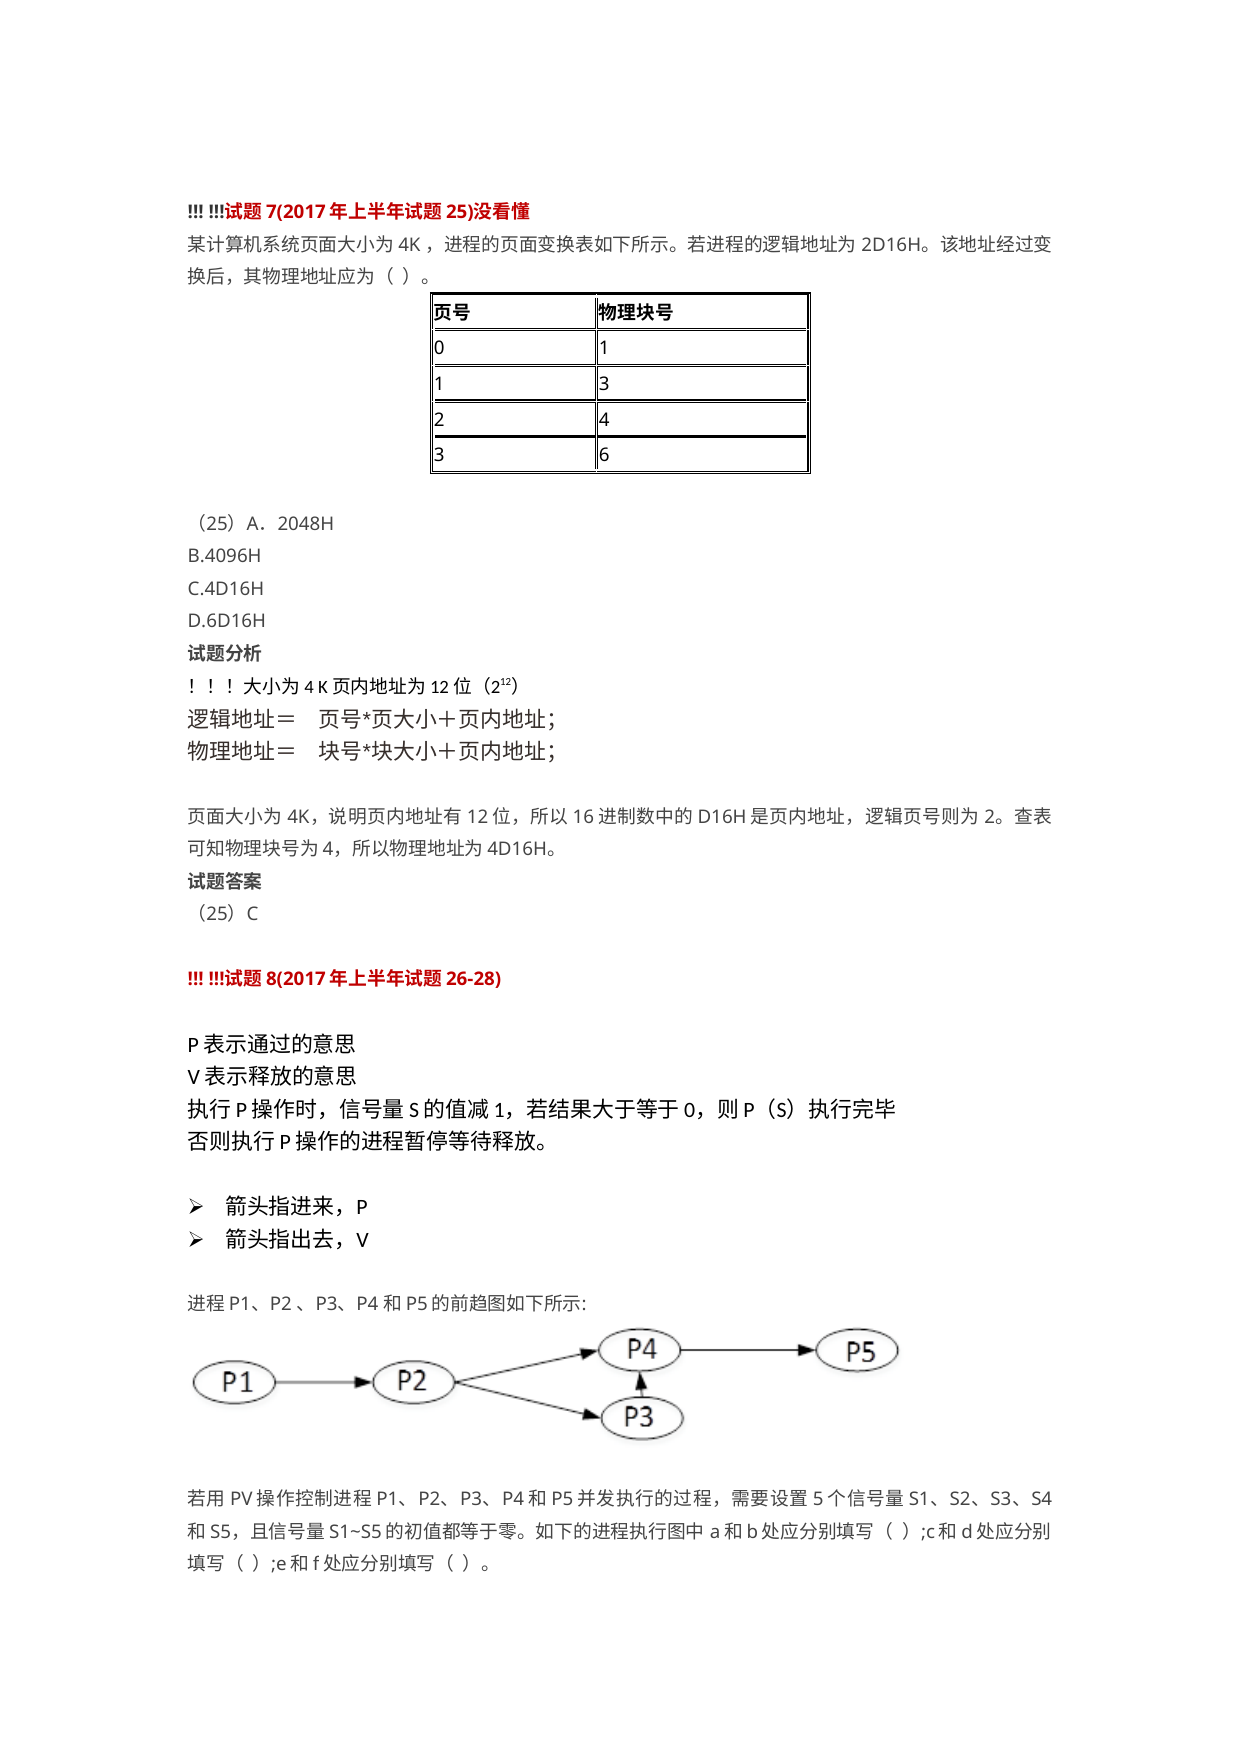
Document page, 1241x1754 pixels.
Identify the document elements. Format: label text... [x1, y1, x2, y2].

picture [187, 1318, 908, 1452]
text 某计算机系统页面大小为4K ，进程的页面变换表如下所示。若进程的逻辑地址为2D16H。该地址经过变换后，其物理地址应为（ ）。 [187, 227, 1053, 292]
table_header 页号 [433, 295, 596, 328]
text 试题答案 [187, 864, 1053, 896]
text 进程P1、P2 、P3、P4 和P5的前趋图如下所示: [187, 1286, 1053, 1319]
text 执行P操作时，信号量S的值减1，若结果大于等于0，则P（S）执行完毕 [187, 1091, 1053, 1124]
list 箭头指出去，V [187, 1221, 1053, 1254]
text P表示通过的意思 [187, 1026, 1053, 1059]
subtitle !!! !!!试题8(2017年上半年试题26-28) [187, 961, 1053, 994]
text （25）C [187, 896, 1053, 929]
text 页面大小为4K，说明页内地址有12位，所以16进制数中的D16H是页内地址，逻辑页号则为2。查表可知物理块号为4，所以物理地址为4D16H。 [187, 799, 1053, 864]
table_cell 6 [596, 435, 807, 471]
table_cell 2 [433, 399, 595, 435]
table_cell 4 [598, 399, 808, 435]
table_cell 3 [433, 435, 596, 471]
table_cell 1 [596, 328, 809, 363]
text 否则执行P操作的进程暂停等待释放。 [187, 1124, 1053, 1156]
subtitle !!! !!!试题7(2017年上半年试题25)没看懂 [187, 194, 1053, 227]
table_cell 0 [431, 328, 596, 363]
text V表示释放的意思 [187, 1059, 1053, 1091]
table_cell 3 [598, 364, 808, 399]
text 若用PV操作控制进程P1、P2、P3、P4和P5并发执行的过程，需要设置5个信号量S1、S2、S3、S4和S5，且信号量S1~S5的初值都等于零。如下的进程执行图中a和b处应分别填写（ ）;c和d处应分别填写（ ）;e和f处应分别填写（ ）。 [187, 1481, 1053, 1579]
text （25）A．2048H B.4096H C.4D16H D.6D16H [187, 474, 1053, 636]
text 物理地址＝ 块号*块大小＋页内地址； [187, 734, 1053, 766]
text 试题分析 [187, 636, 1053, 669]
text ！！！大小为 4 K 页内地址为 12 位（212） [187, 669, 1053, 701]
table_header 物理块号 [596, 295, 807, 328]
text 逻辑地址＝ 页号*页大小＋页内地址； [187, 701, 1053, 734]
list 箭头指进来，P [187, 1189, 1053, 1221]
table_cell 1 [433, 364, 595, 399]
